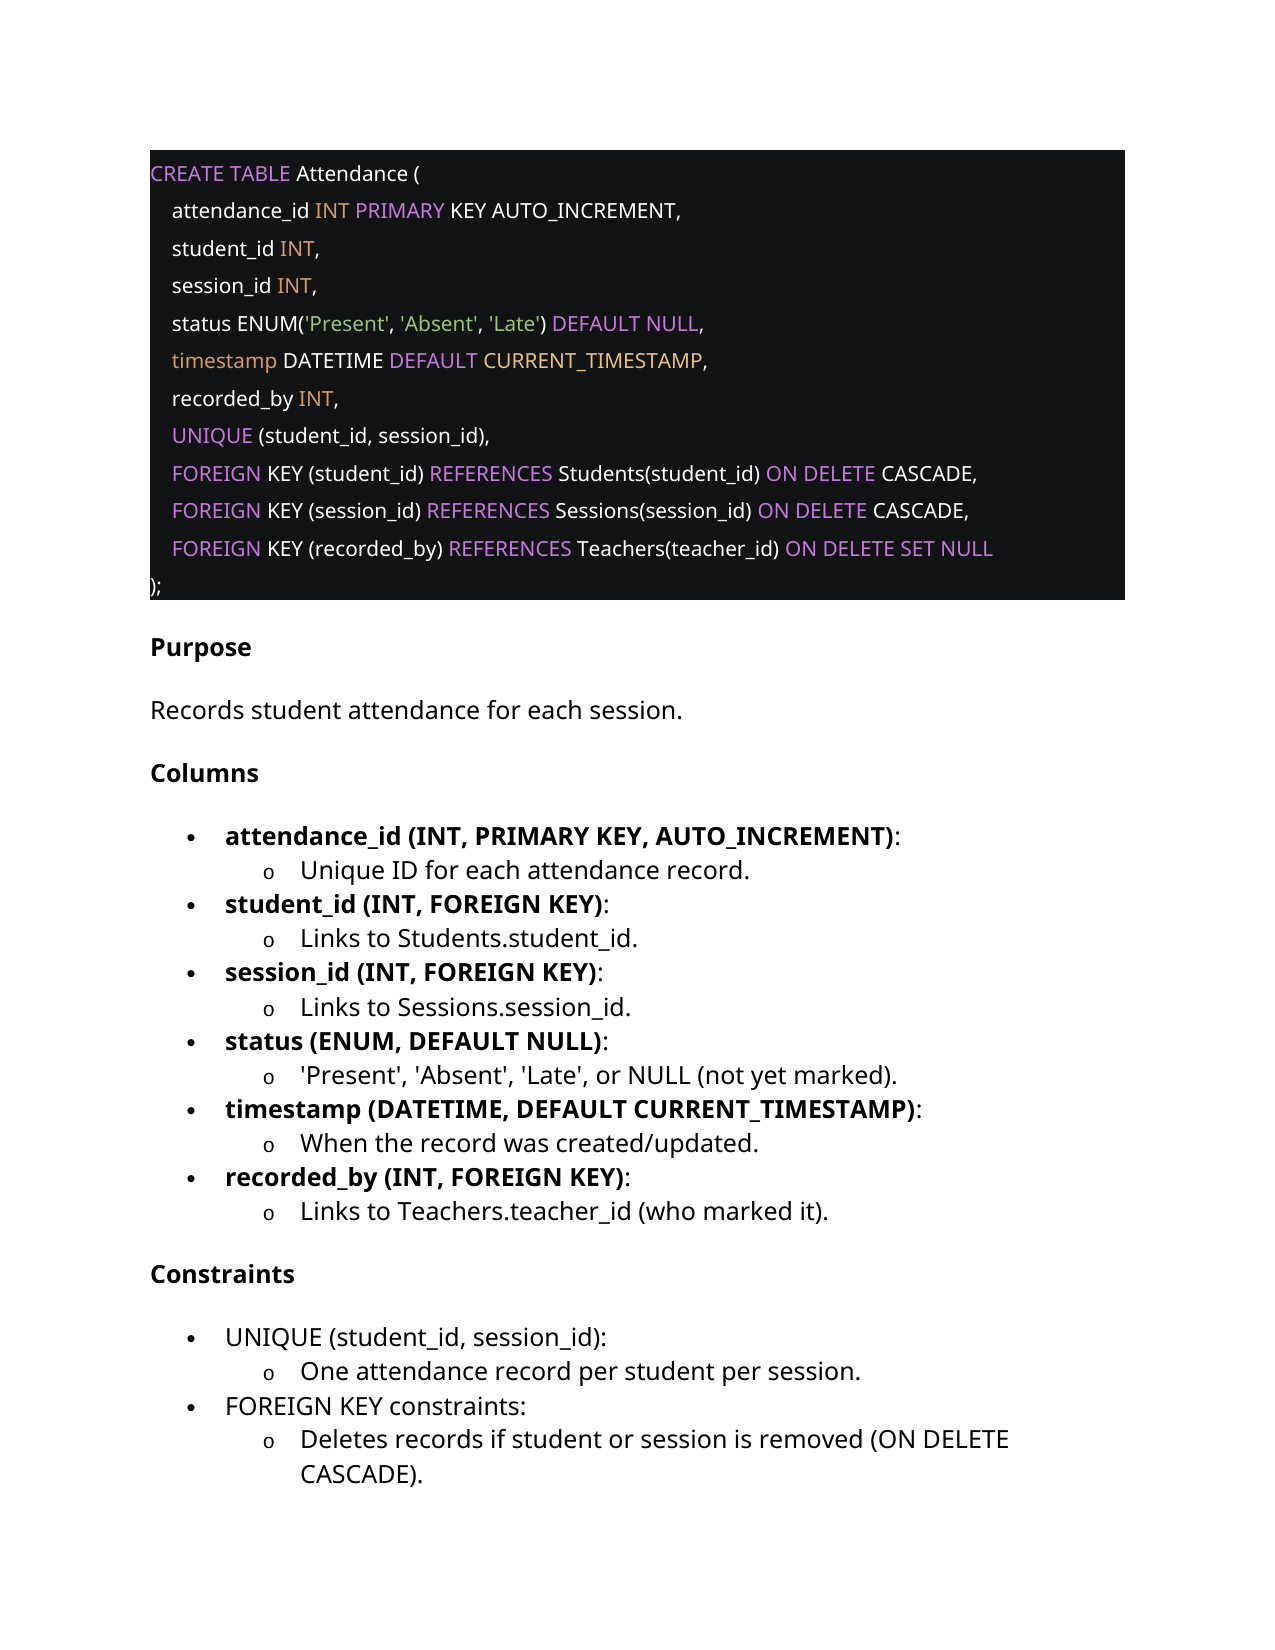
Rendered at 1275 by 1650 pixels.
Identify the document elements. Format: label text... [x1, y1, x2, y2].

text student_id INT, [150, 225, 1125, 262]
list timestamp (DATETIME, DEFAULT CURRENT_TIMESTAMP): [187, 1091, 1125, 1125]
list Deletes records if student or session is removed (ON DELETE CASCADE). [262, 1422, 1125, 1490]
list 'Present', 'Absent', 'Late', or NULL (not yet marked). [262, 1057, 1125, 1091]
text session_id INT, [150, 262, 1125, 300]
text FOREIGN KEY (session_id) REFERENCES Sessions(session_id) ON DELETE CASCADE, [150, 487, 1125, 525]
text ); [150, 562, 1125, 600]
list student_id (INT, FOREIGN KEY): [187, 887, 1125, 921]
list recorded_by (INT, FOREIGN KEY): [187, 1159, 1125, 1193]
list status (ENUM, DEFAULT NULL): [187, 1023, 1125, 1057]
list When the record was created/updated. [262, 1125, 1125, 1159]
list Links to Students.student_id. [262, 921, 1125, 955]
list UNIQUE (student_id, session_id): [187, 1320, 1125, 1354]
text attendance_id INT PRIMARY KEY AUTO_INCREMENT, [150, 187, 1125, 225]
list Links to Sessions.session_id. [262, 989, 1125, 1023]
list attendance_id (INT, PRIMARY KEY, AUTO_INCREMENT): [187, 819, 1125, 853]
text Records student attendance for each session. [150, 692, 1125, 726]
text timestamp DATETIME DEFAULT CURRENT_TIMESTAMP, [150, 337, 1125, 375]
text Purpose [150, 629, 1125, 663]
text UNIQUE (student_id, session_id), [150, 412, 1125, 450]
list Links to Teachers.teacher_id (who marked it). [262, 1193, 1125, 1228]
list FOREIGN KEY constraints: [187, 1388, 1125, 1422]
text recorded_by INT, [150, 375, 1125, 412]
text Columns [150, 756, 1125, 790]
text FOREIGN KEY (recorded_by) REFERENCES Teachers(teacher_id) ON DELETE SET NULL [150, 525, 1125, 562]
text FOREIGN KEY (student_id) REFERENCES Students(student_id) ON DELETE CASCADE, [150, 450, 1125, 487]
text Constraints [150, 1257, 1125, 1291]
list session_id (INT, FOREIGN KEY): [187, 955, 1125, 989]
list Unique ID for each attendance record. [262, 853, 1125, 887]
text status ENUM('Present', 'Absent', 'Late') DEFAULT NULL, [150, 300, 1125, 337]
list One attendance record per student per session. [262, 1354, 1125, 1388]
text CREATE TABLE Attendance ( [150, 150, 1125, 187]
